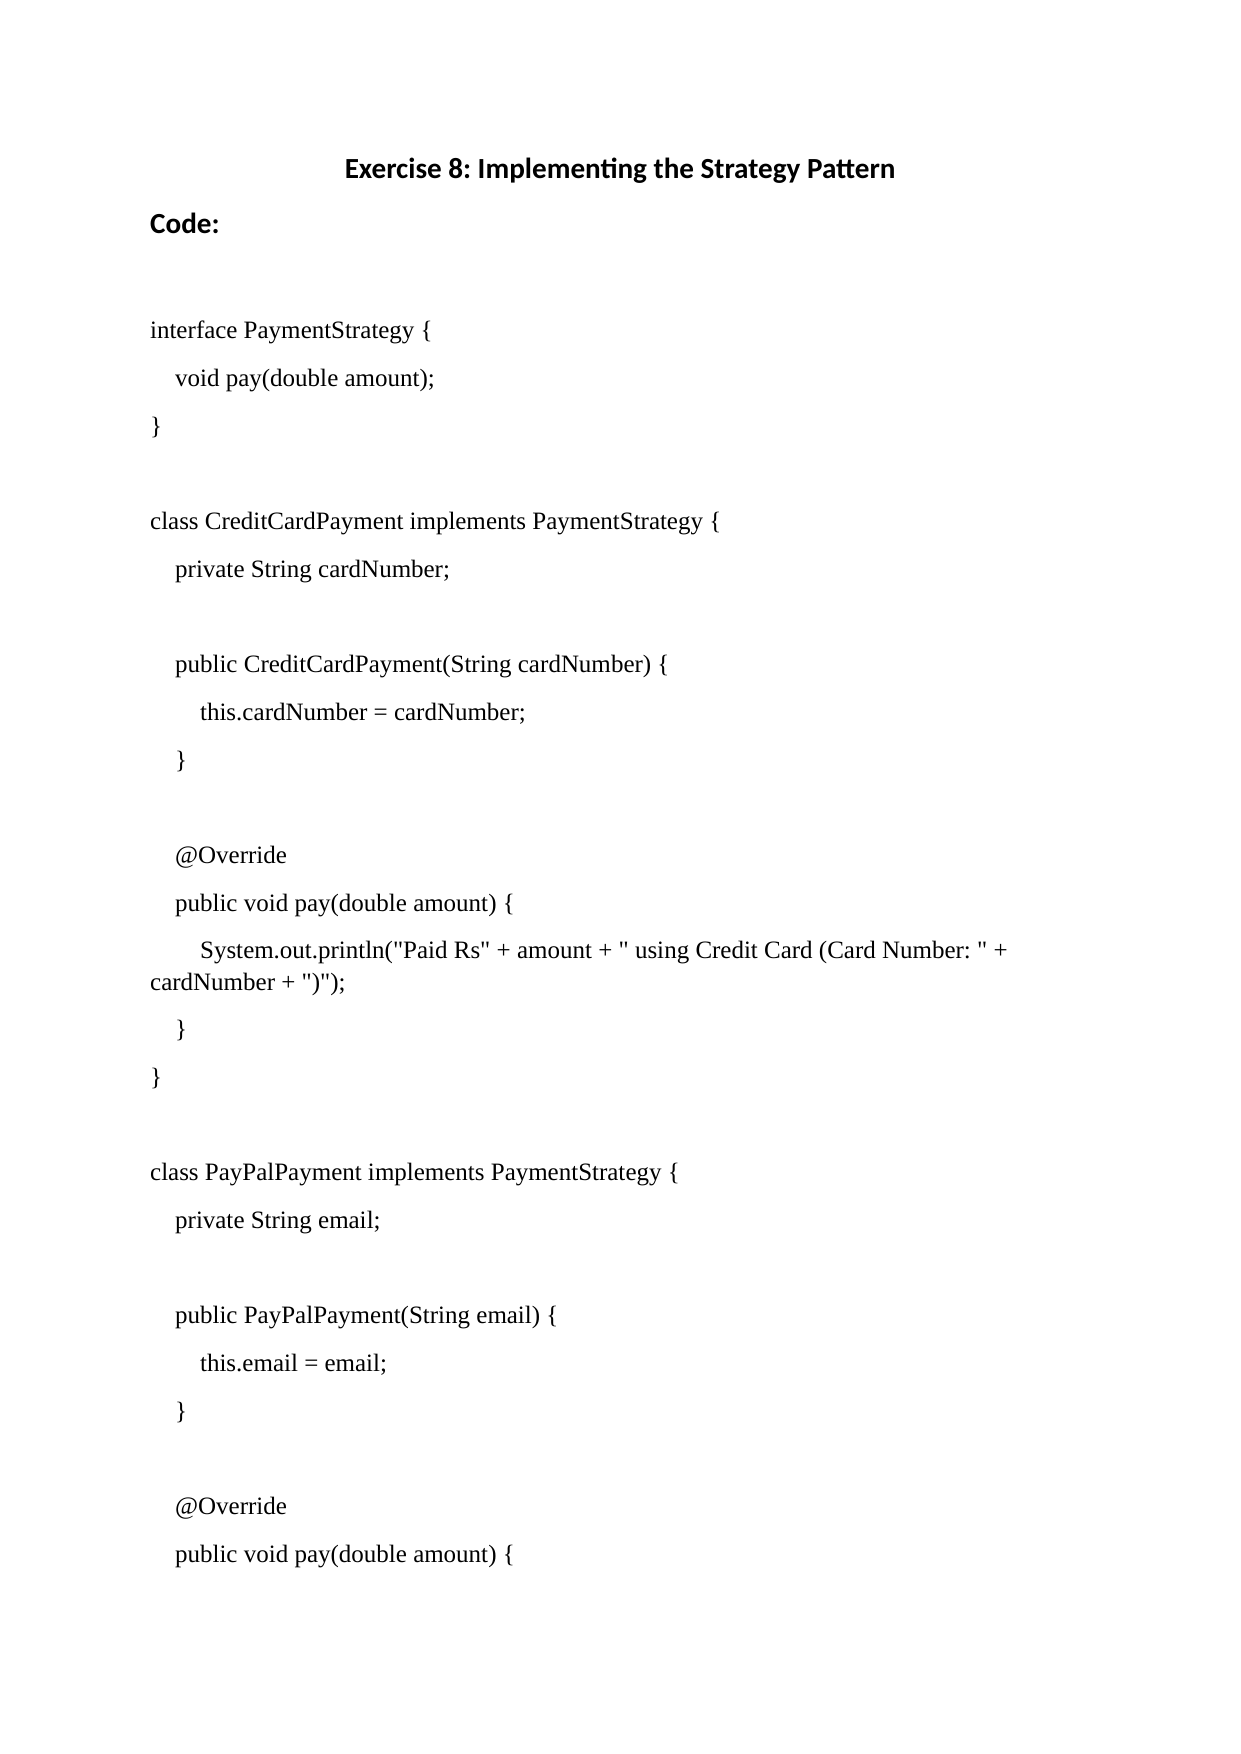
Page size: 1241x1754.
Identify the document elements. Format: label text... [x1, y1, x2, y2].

text } [150, 745, 1090, 773]
text this.email = email; [150, 1348, 1090, 1377]
text } [150, 1062, 1090, 1091]
text public PayPalPayment(String email) { [150, 1301, 1090, 1329]
text public void pay(double amount) { [150, 1539, 1090, 1568]
text private String email; [150, 1205, 1090, 1234]
text void pay(double amount); [150, 363, 1090, 392]
text this.cardNumber = cardNumber; [150, 697, 1090, 726]
text Exercise 8: Implementing the Strategy Pattern [150, 150, 1090, 186]
text class PayPalPayment implements PaymentStrategy { [150, 1157, 1090, 1186]
text System.out.println("Paid Rs" + amount + " using Credit Card (Card Number: " + cardNumber + ")"); [150, 936, 1090, 995]
text public void pay(double amount) { [150, 888, 1090, 917]
text public CreditCardPayment(String cardNumber) { [150, 649, 1090, 678]
text private String cardNumber; [150, 554, 1090, 583]
text } [150, 1396, 1090, 1425]
text class CreditCardPayment implements PaymentStrategy { [150, 506, 1090, 535]
text } [150, 411, 1090, 439]
text Code: [150, 205, 1090, 241]
text interface PaymentStrategy { [150, 315, 1090, 344]
text @Override [150, 840, 1090, 869]
text } [150, 1014, 1090, 1043]
text @Override [150, 1491, 1090, 1520]
